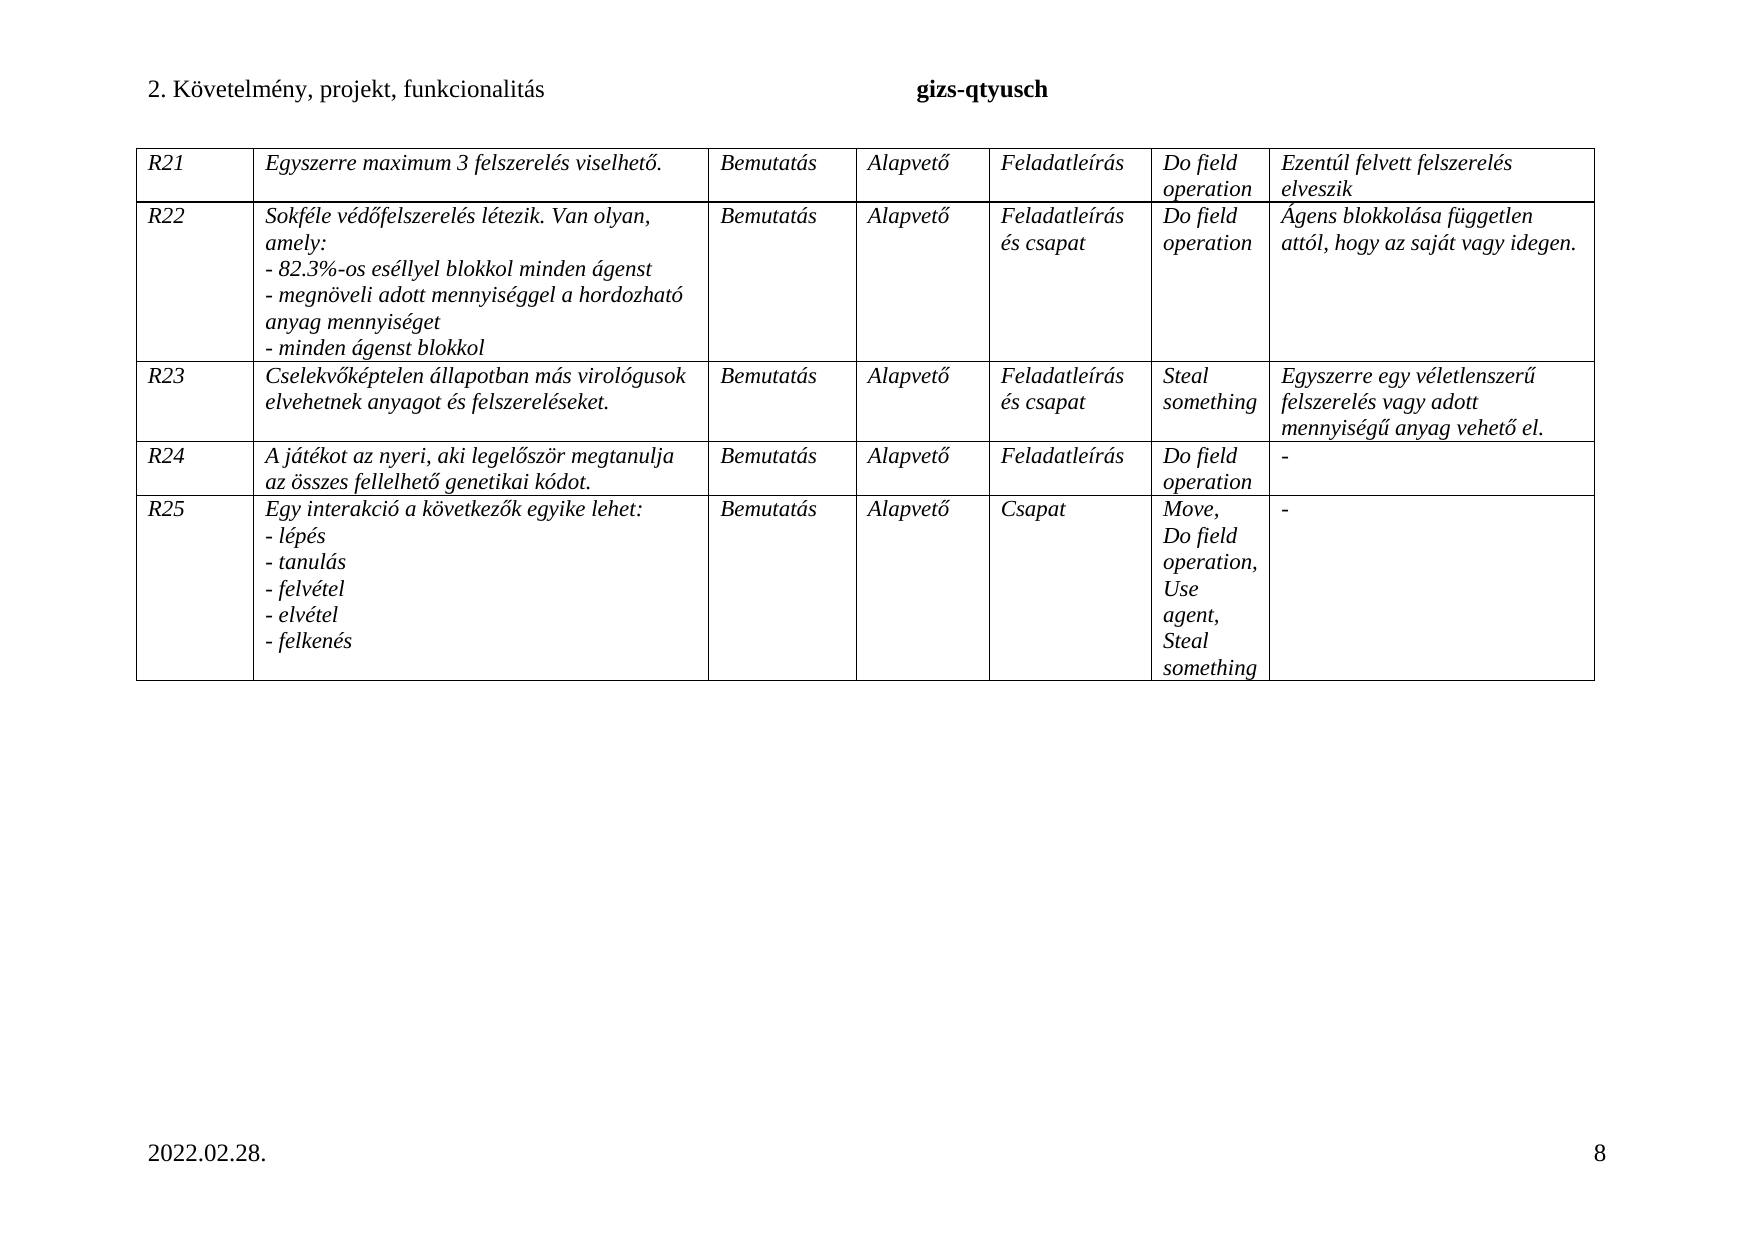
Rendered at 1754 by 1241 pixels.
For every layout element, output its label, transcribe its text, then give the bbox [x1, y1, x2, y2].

table_cell Alapvető [857, 149, 989, 201]
table_cell Bemutatás [709, 149, 856, 201]
table_cell Egyszerre egy véletlenszerű felszerelés vagy adott mennyiségű anyag vehető el. [1270, 362, 1594, 441]
table_cell Ezentúl felvett felszerelés elveszik [1270, 149, 1594, 201]
table_cell Do field operation [1152, 203, 1269, 361]
table_cell Bemutatás [709, 203, 856, 361]
table_cell Alapvető [857, 442, 989, 494]
table_cell Steal something [1152, 362, 1269, 441]
table_cell R22 [137, 203, 253, 361]
table_cell Feladatleírás és csapat [990, 203, 1151, 361]
table_cell Move, Do field operation, Use agent, Steal something [1152, 496, 1269, 680]
table_cell Cselekvőképtelen állapotban más virológusok elvehetnek anyagot és felszereléseket. [254, 362, 708, 441]
table_cell Bemutatás [709, 442, 856, 494]
table_cell R25 [137, 496, 253, 680]
table_cell - [1270, 496, 1594, 680]
table_cell Alapvető [857, 496, 989, 680]
table_cell Feladatleírás [990, 442, 1151, 494]
table_cell Sokféle védőfelszerelés létezik. Van olyan, amely: - 82.3%-os eséllyel blokkol minden ágenst - megnöveli adott mennyiséggel a hordozható anyag mennyiséget - minden ágenst blokkol [254, 203, 708, 361]
table_cell Bemutatás [709, 362, 856, 441]
table_cell Do field operation [1152, 149, 1269, 201]
table_cell Bemutatás [709, 496, 856, 680]
table_cell Egy interakció a következők egyike lehet: - lépés - tanulás - felvétel - elvétel - felkenés [254, 496, 708, 680]
table_cell Egyszerre maximum 3 felszerelés viselhető. [254, 149, 708, 201]
table_cell Feladatleírás és csapat [990, 362, 1151, 441]
table_cell R23 [137, 362, 253, 441]
table_cell R21 [137, 149, 253, 201]
table_cell A játékot az nyeri, aki legelőször megtanulja az összes fellelhető genetikai kódot. [254, 442, 708, 494]
table_cell - [1270, 442, 1594, 494]
table_cell Do field operation [1152, 442, 1269, 494]
table_cell Csapat [990, 496, 1151, 680]
table_cell Alapvető [857, 203, 989, 361]
table_cell Feladatleírás [990, 149, 1151, 201]
table_cell Ágens blokkolása független attól, hogy az saját vagy idegen. [1270, 203, 1594, 361]
table_cell Alapvető [857, 362, 989, 441]
table_cell R24 [137, 442, 253, 494]
